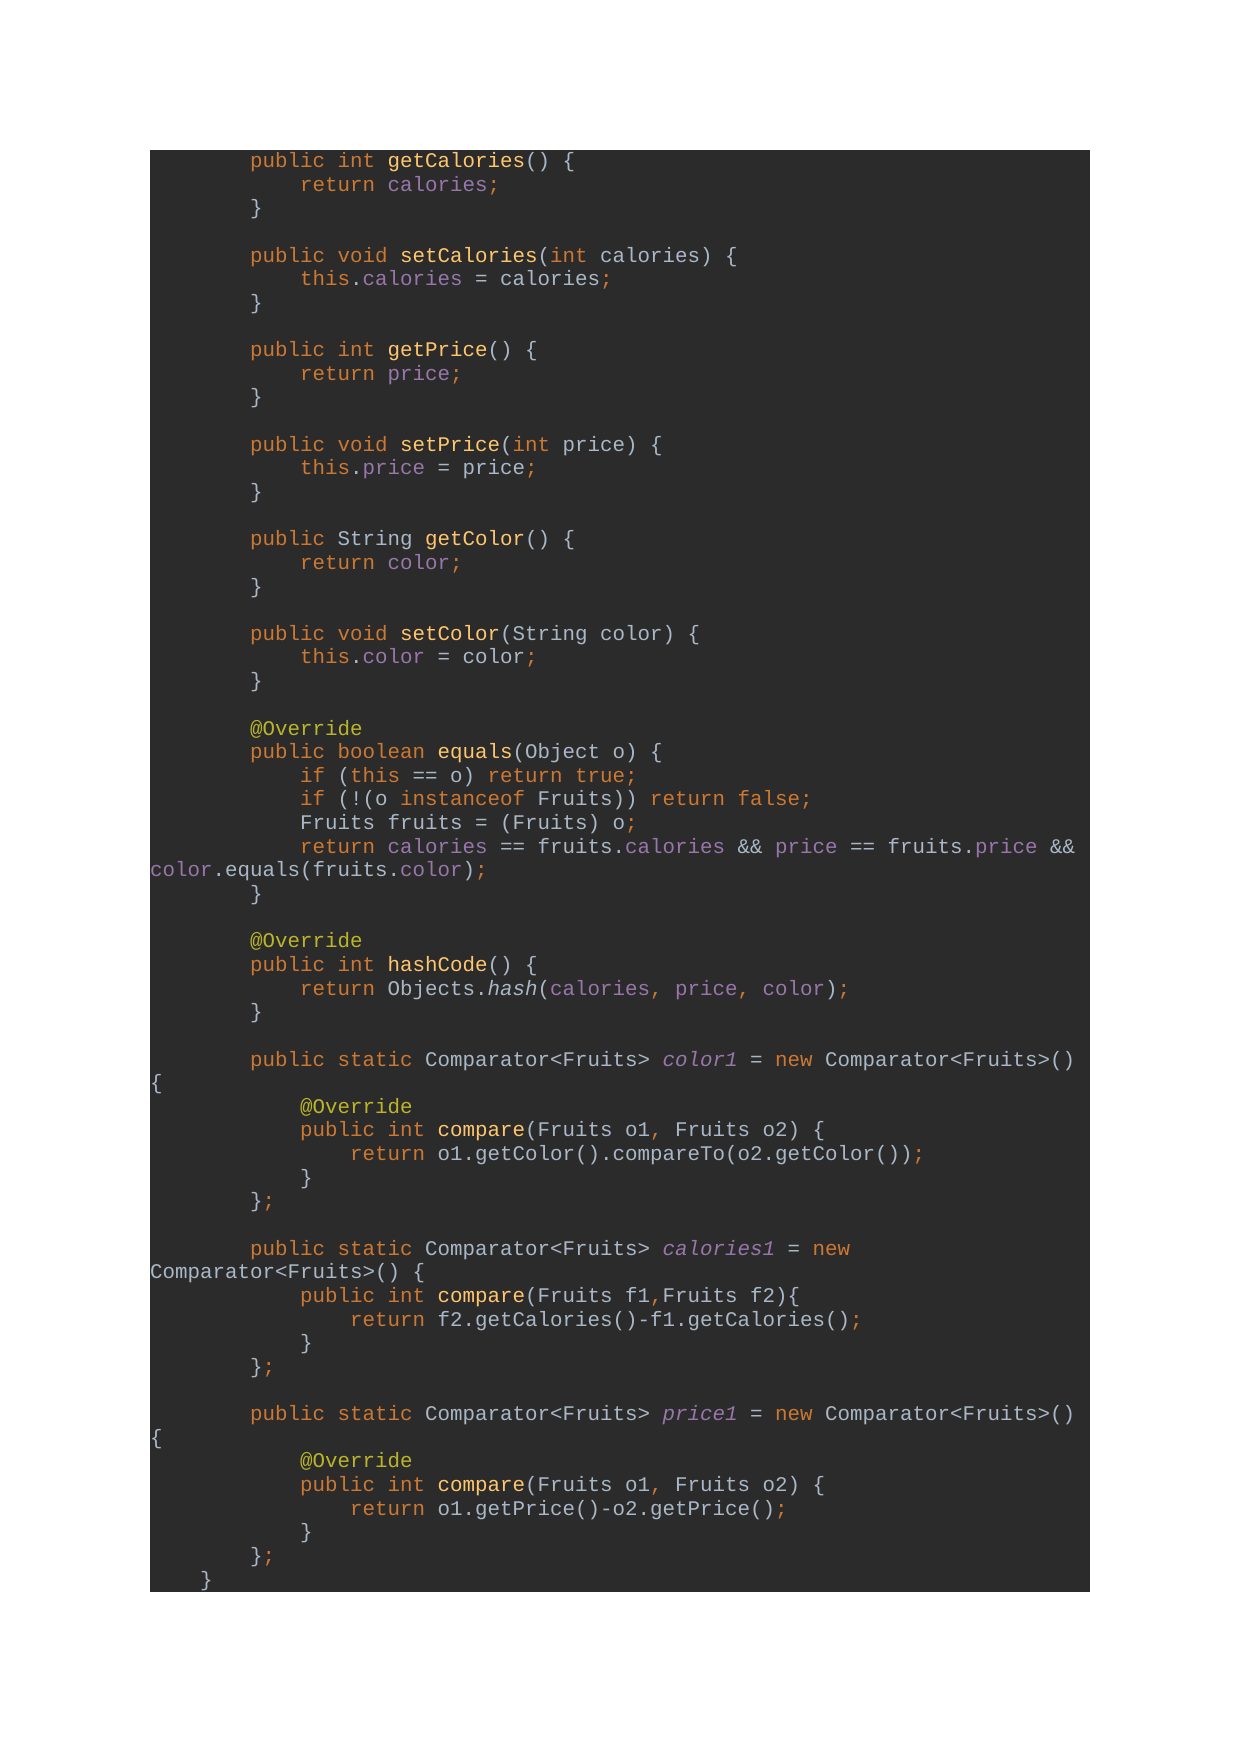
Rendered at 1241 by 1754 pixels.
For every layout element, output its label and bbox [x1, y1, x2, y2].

text [150, 150, 1090, 1592]
